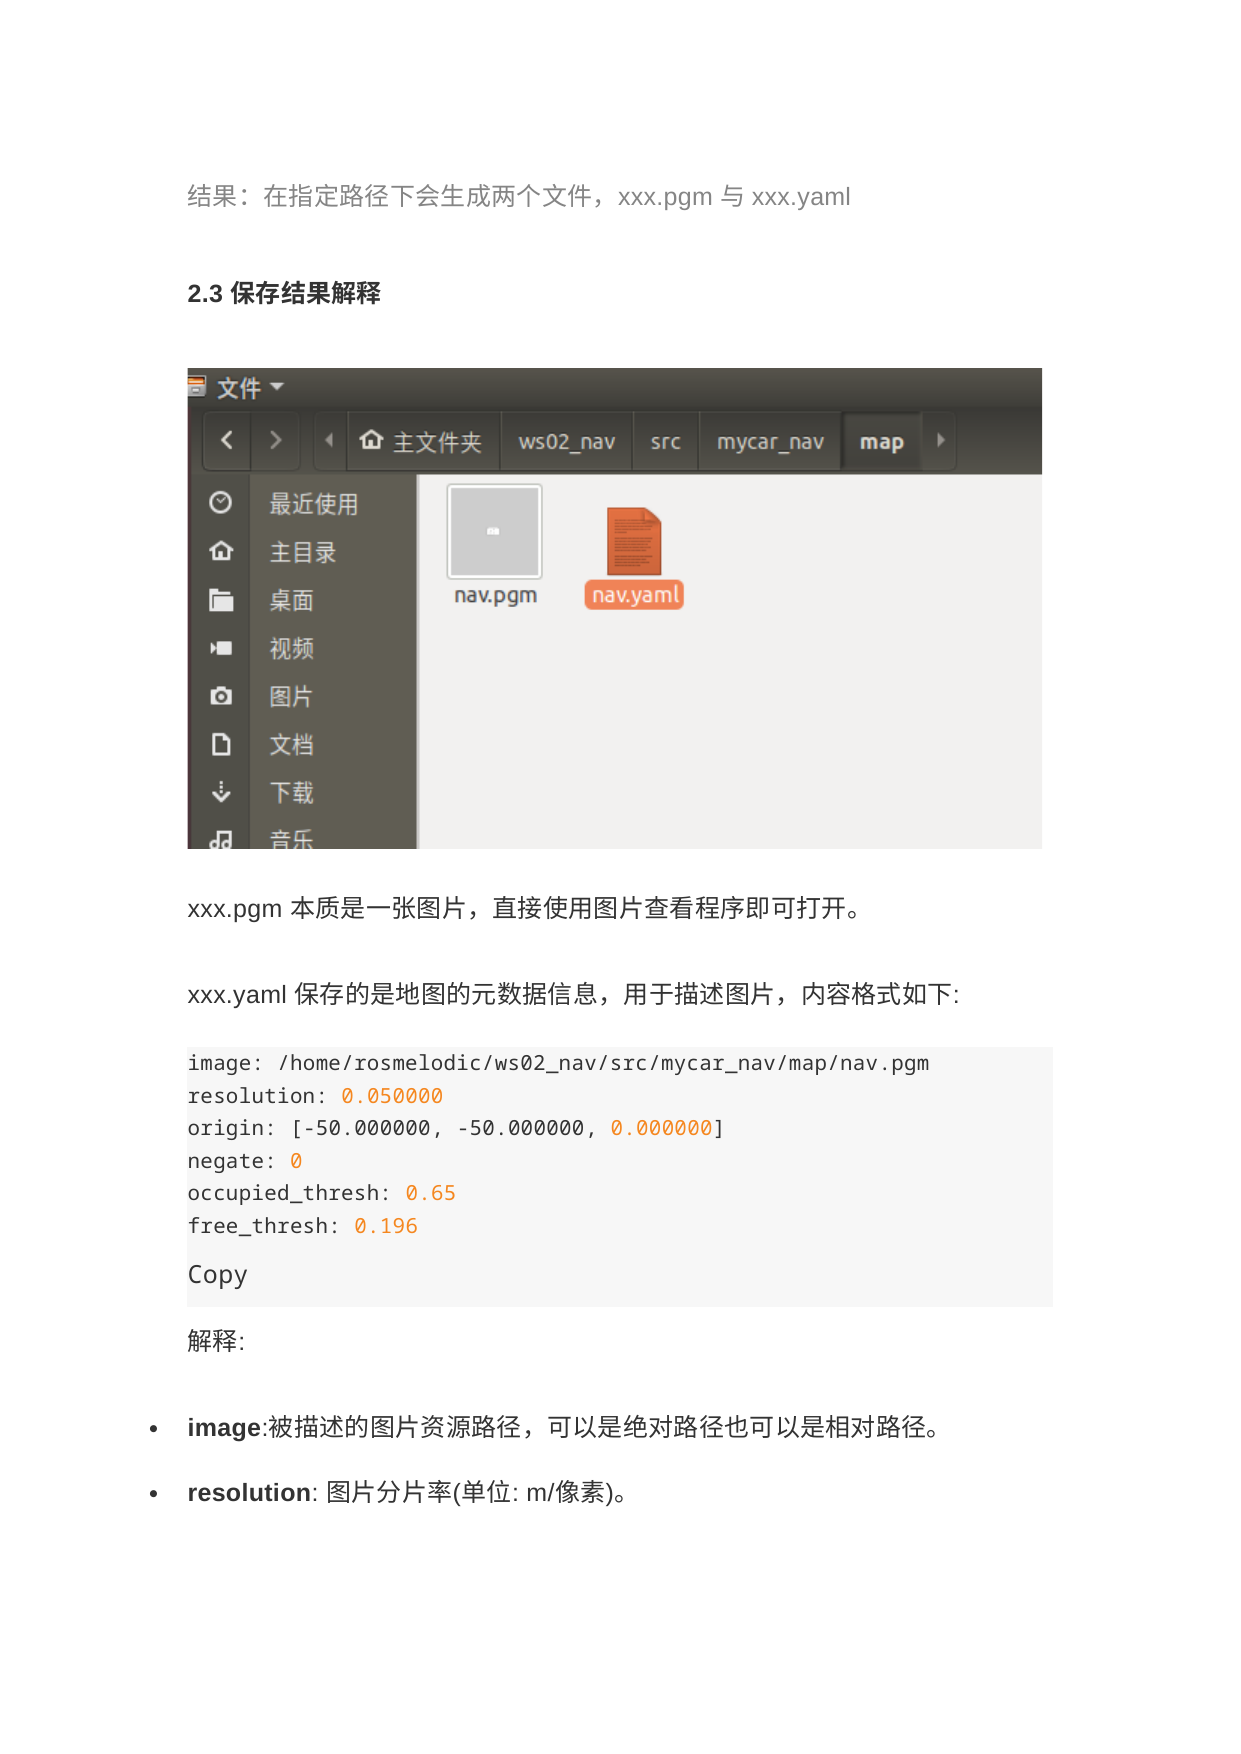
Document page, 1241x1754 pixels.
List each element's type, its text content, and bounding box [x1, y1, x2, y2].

text resolution: 0.050000 [187, 1079, 1053, 1112]
text xxx.yaml 保存的是地图的元数据信息，用于描述图片，内容格式如下: [187, 960, 1053, 1025]
subtitle 2.3 保存结果解释 [187, 259, 1053, 324]
list resolution: 图片分片率(单位: m/像素)。 [150, 1458, 1053, 1523]
text occupied_thresh: 0.65 [187, 1177, 1053, 1209]
text Copy [187, 1242, 1053, 1307]
text xxx.pgm 本质是一张图片，直接使用图片查看程序即可打开。 [187, 874, 1053, 939]
text 结果：在指定路径下会生成两个文件，xxx.pgm 与 xxx.yaml [187, 162, 1053, 227]
text free_thresh: 0.196 [187, 1209, 1053, 1242]
text image: /home/rosmelodic/ws02_nav/src/mycar_nav/map/nav.pgm [187, 1047, 1053, 1079]
text origin: [-50.000000, -50.000000, 0.000000] [187, 1112, 1053, 1144]
list image:被描述的图片资源路径，可以是绝对路径也可以是相对路径。 [150, 1393, 1053, 1458]
picture [187, 368, 1043, 849]
text 解释: [187, 1307, 1053, 1372]
text negate: 0 [187, 1144, 1053, 1177]
